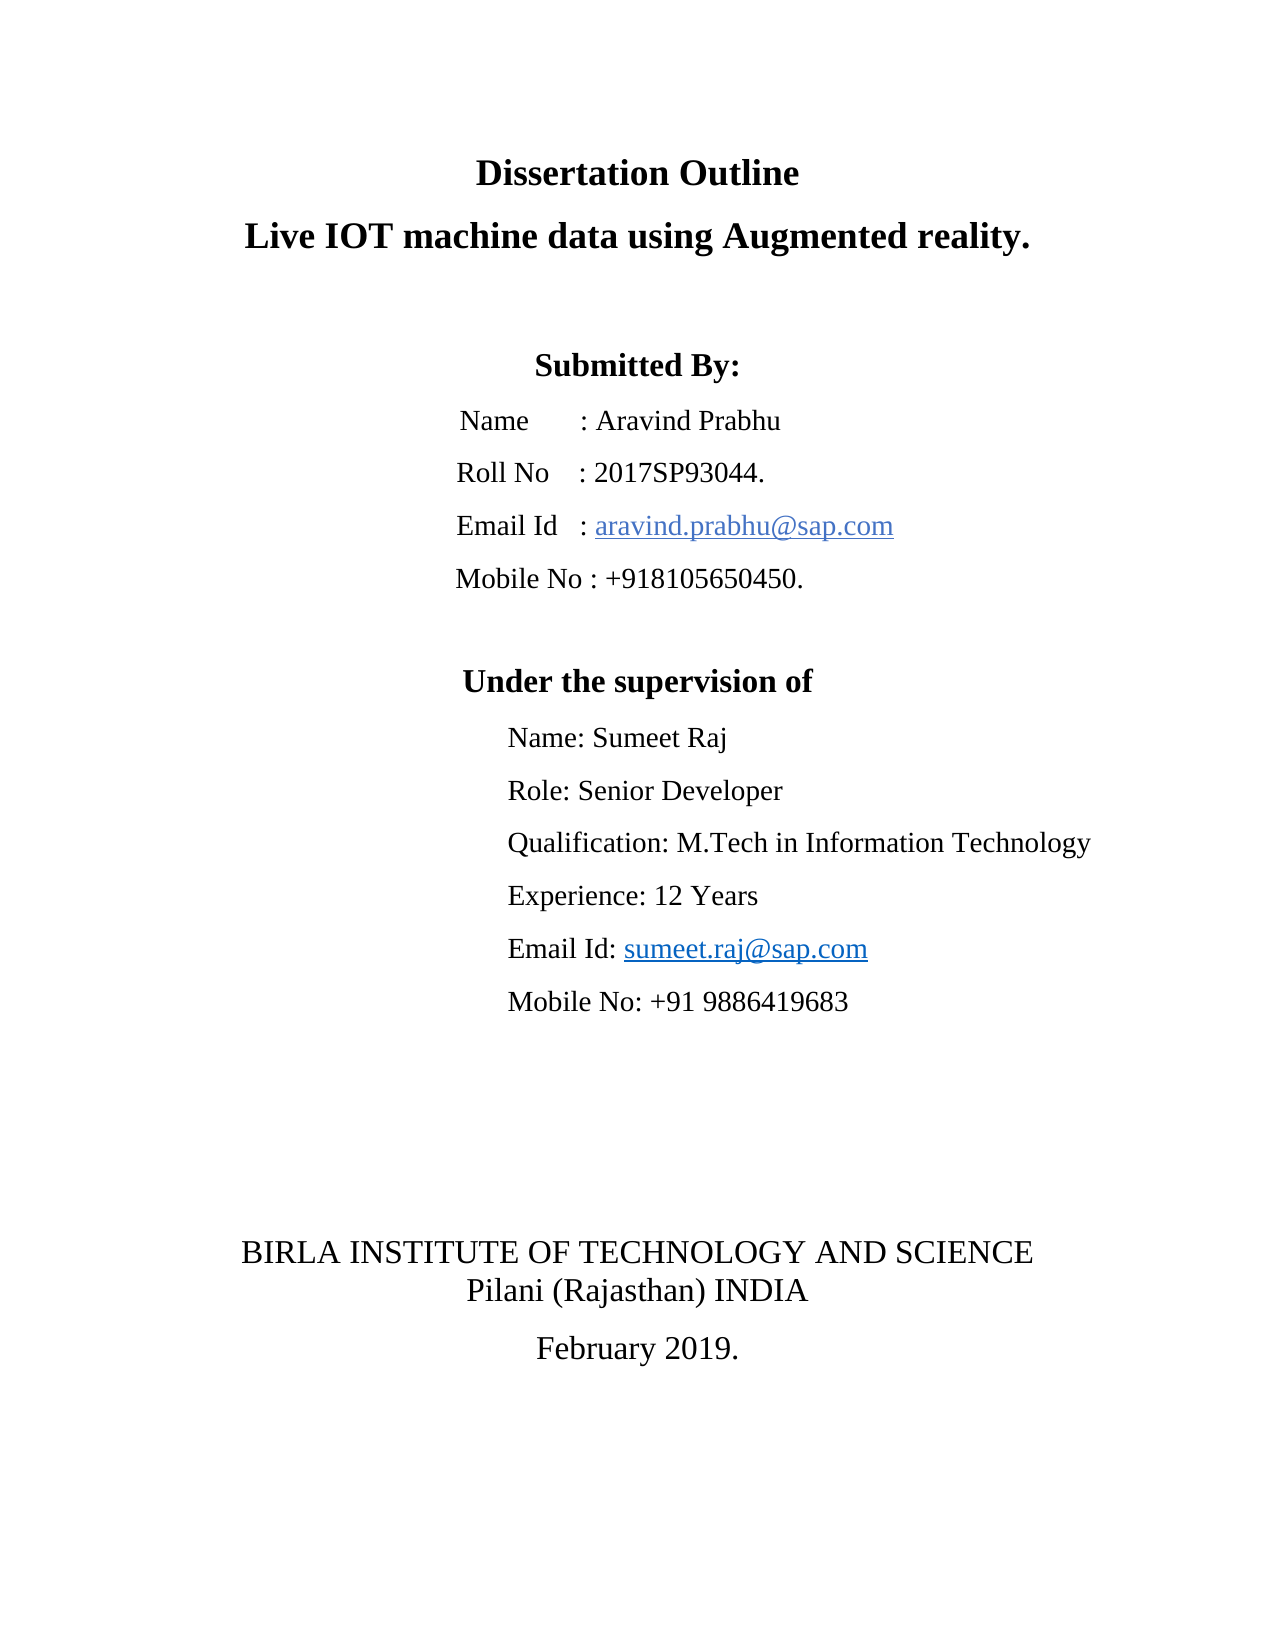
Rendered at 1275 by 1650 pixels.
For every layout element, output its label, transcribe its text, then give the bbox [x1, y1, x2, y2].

text Submitted By: [150, 345, 1125, 383]
text Email Id : aravind.prabhu@sap.com [150, 508, 1125, 542]
text Live IOT machine data using Augmented reality. [150, 213, 1125, 256]
text Qualification: M.Tech in Information Technology [150, 825, 1125, 859]
text Pilani (Rajasthan) INDIA [150, 1270, 1125, 1309]
text Roll No : 2017SP93044. [150, 456, 1125, 489]
text Mobile No: +91 9886419683 [150, 984, 1125, 1017]
text Name: Sumeet Raj [150, 720, 1125, 753]
text Dissertation Outline [150, 150, 1125, 193]
text Experience: 12 Years [150, 878, 1125, 912]
text February 2019. [150, 1328, 1125, 1367]
text Mobile No : +918105650450. [375, 561, 1125, 595]
text BIRLA INSTITUTE OF TECHNOLOGY AND SCIENCE [150, 1232, 1125, 1270]
text Under the supervision of [150, 662, 1125, 700]
text Name : Aravind Prabhu [375, 403, 1125, 436]
text Email Id: sumeet.raj@sap.com [150, 931, 1125, 964]
text Role: Senior Developer [150, 773, 1125, 806]
